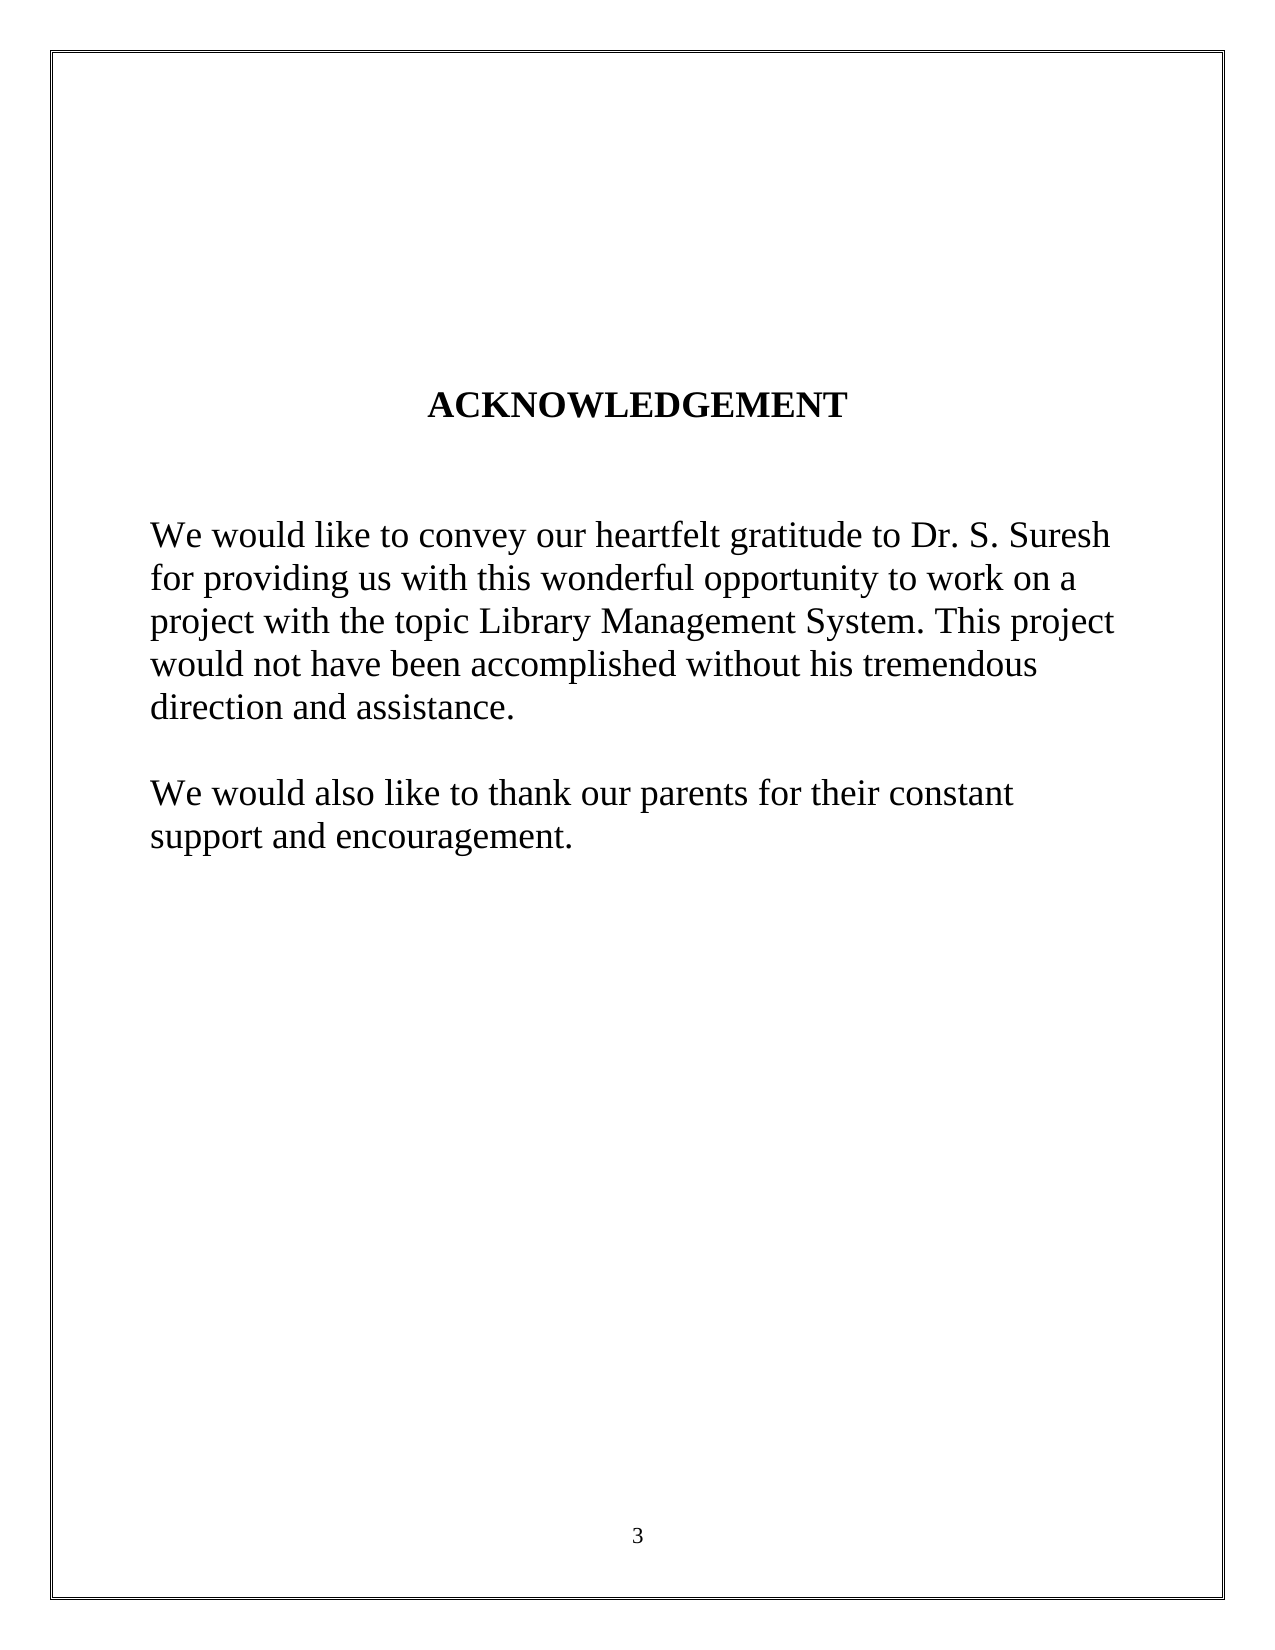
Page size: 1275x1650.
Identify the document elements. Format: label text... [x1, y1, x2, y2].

text ACKNOWLEDGEMENT [150, 383, 1125, 426]
text We would also like to thank our parents for their constant support and encouragement. [150, 771, 1125, 857]
text We would like to convey our heartfelt gratitude to Dr. S. Suresh for providing us with this wonderful opportunity to work on a project with the topic Library Management System. This project would not have been accomplished without his tremendous direction and assistance. [150, 512, 1125, 728]
